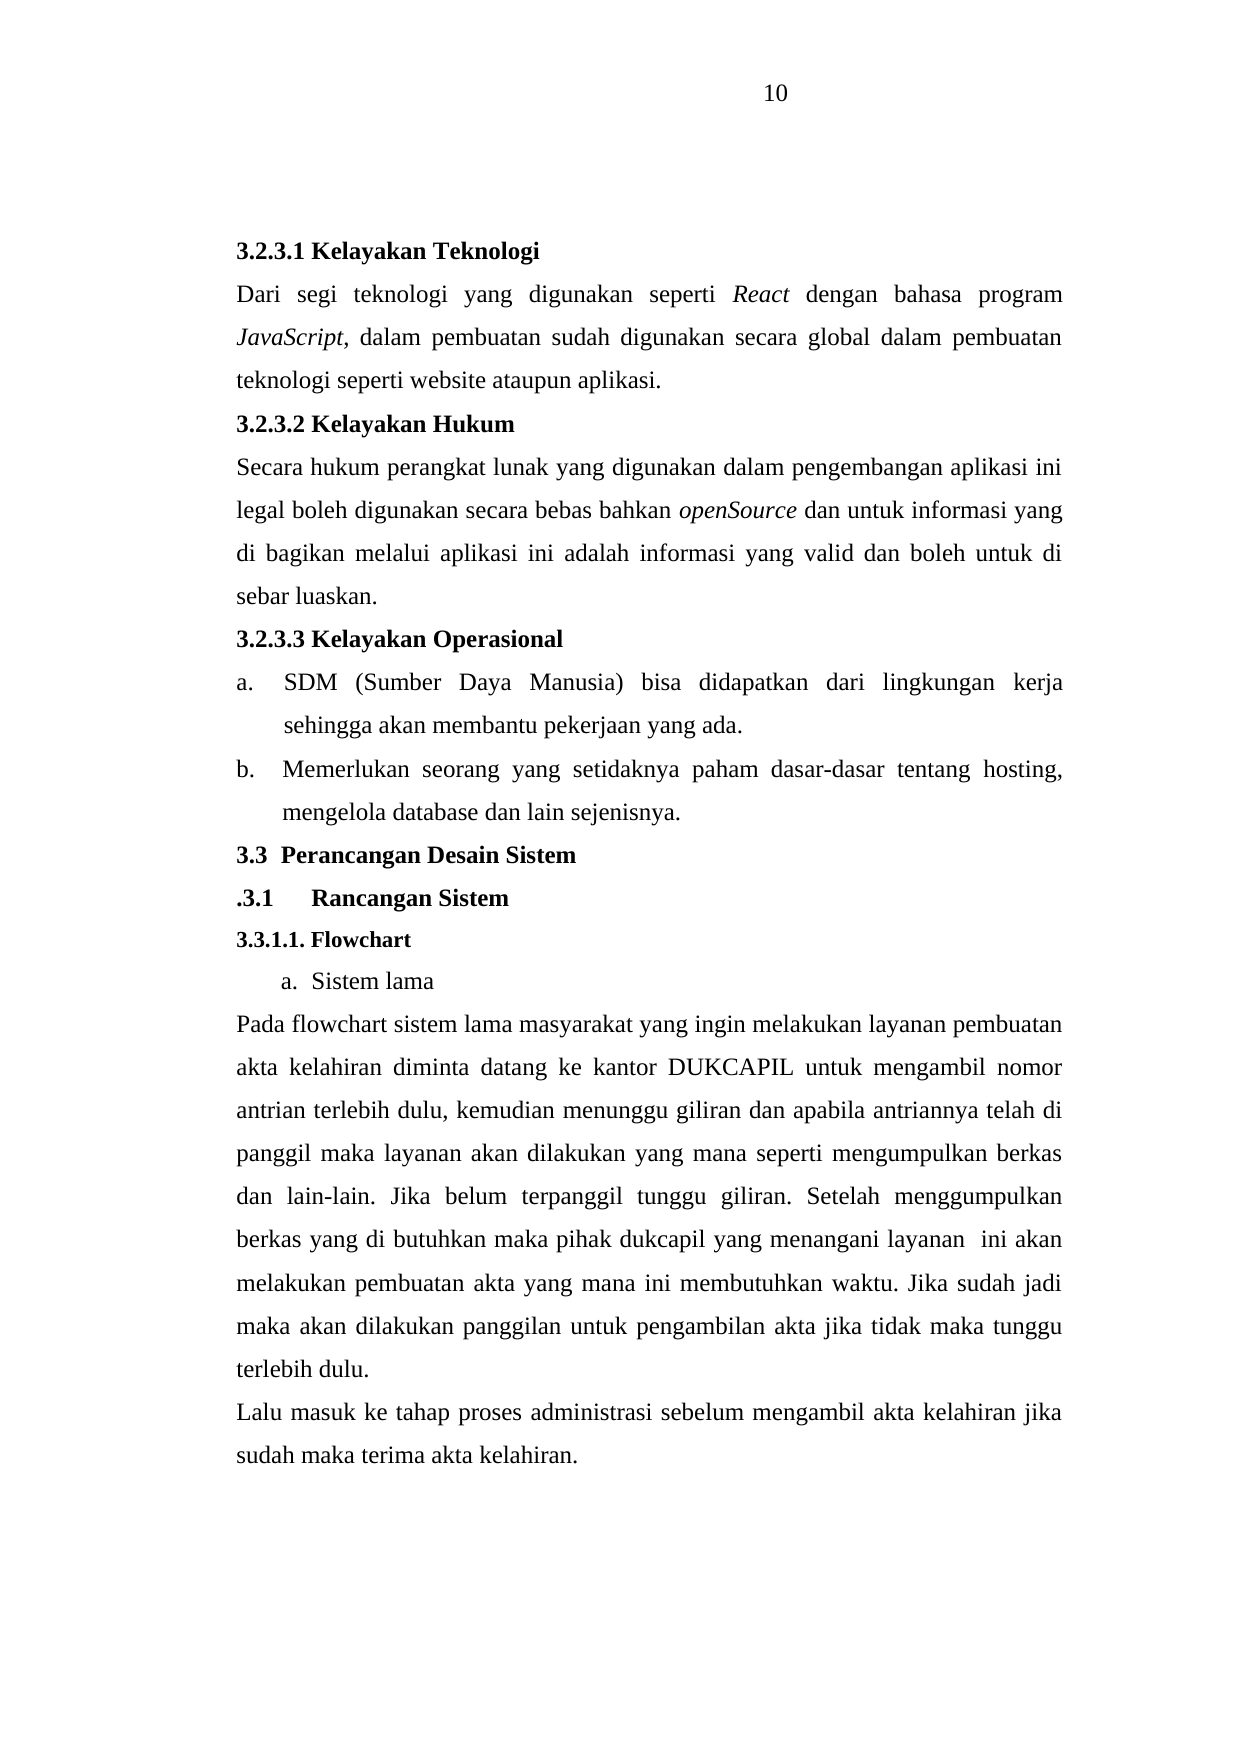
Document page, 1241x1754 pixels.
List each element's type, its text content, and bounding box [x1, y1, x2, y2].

list Pada flowchart sistem lama masyarakat yang ingin melakukan layanan pembuatan akta kelahiran diminta datang ke kantor DUKCAPIL untuk mengambil nomor antrian terlebih dulu, kemudian menunggu giliran dan apabila antriannya telah di panggil maka layanan akan dilakukan yang mana seperti mengumpulkan berkas dan lain-lain. Jika belum terpanggil tunggu giliran. Setelah menggumpulkan berkas yang di butuhkan maka pihak dukcapil yang menangani layanan ini akan melakukan pembuatan akta yang mana ini membutuhkan waktu. Jika sudah jadi maka akan dilakukan panggilan untuk pengambilan akta jika tidak maka tunggu terlebih dulu. [236, 1009, 1063, 1383]
subtitle Perancangan Desain Sistem [236, 840, 1064, 869]
list SDM (Sumber Daya Manusia) bisa didapatkan dari lingkungan kerja sehingga akan membantu pekerjaan yang ada. [236, 667, 1063, 739]
subtitle Kelayakan Hukum [236, 409, 1064, 437]
list Memerlukan seorang yang setidaknya paham dasar-dasar tentang hosting, mengelola database dan lain sejenisnya. [236, 754, 1063, 826]
list Lalu masuk ke tahap proses administrasi sebelum mengambil akta kelahiran jika sudah maka terima akta kelahiran. [236, 1397, 1063, 1469]
list Dari segi teknologi yang digunakan seperti React dengan bahasa program JavaScript, dalam pembuatan sudah digunakan secara global dalam pembuatan teknologi seperti website ataupun aplikasi. [236, 279, 1063, 394]
list Sistem lama [281, 966, 1063, 994]
text Secara hukum perangkat lunak yang digunakan dalam pengembangan aplikasi ini legal boleh digunakan secara bebas bahkan openSource dan untuk informasi yang di bagikan melalui aplikasi ini adalah informasi yang valid dan boleh untuk di sebar luaskan. [236, 452, 1063, 610]
text 3.3.1.1. Flowchart [236, 926, 1063, 953]
subtitle Kelayakan Operasional [236, 624, 1064, 653]
subtitle Rancangan Sistem [236, 883, 1064, 912]
subtitle Kelayakan Teknologi [236, 236, 1064, 265]
